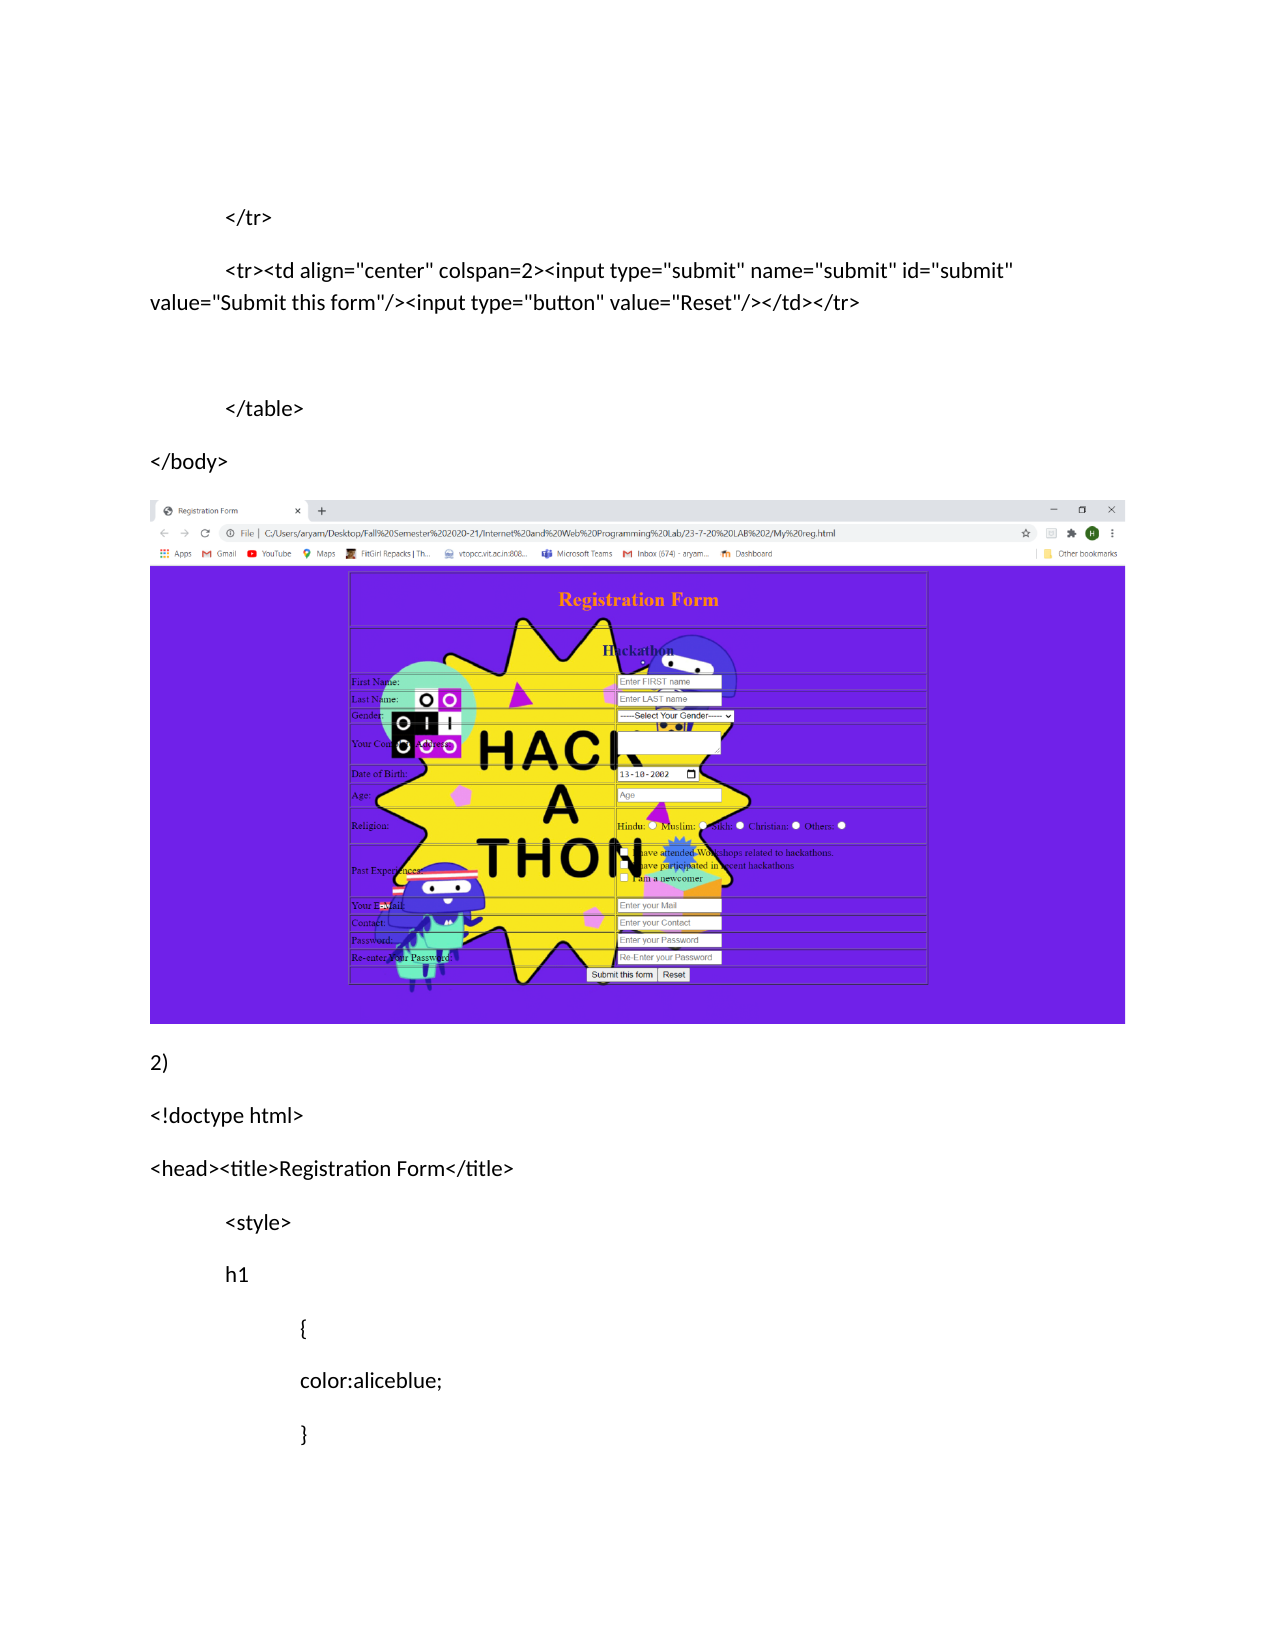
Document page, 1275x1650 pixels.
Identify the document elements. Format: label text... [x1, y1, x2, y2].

picture [150, 500, 1125, 1024]
text </tr> [150, 203, 1125, 231]
text <head><title>Registration Form</title> [150, 1154, 1125, 1183]
text </body> [150, 447, 1125, 475]
text <style> [150, 1208, 1125, 1236]
text } [150, 1420, 1125, 1448]
text </table> [150, 394, 1125, 422]
text <tr><td align="center" colspan=2><input type="submit" name="submit" id="submit" value="Submit this form"/><input type="button" value="Reset"/></td></tr> [150, 256, 1125, 316]
text 2) [150, 1048, 1125, 1077]
text h1 [150, 1261, 1125, 1289]
text { [150, 1314, 1125, 1342]
text color:aliceblue; [150, 1367, 1125, 1395]
text <!doctype html> [150, 1102, 1125, 1129]
